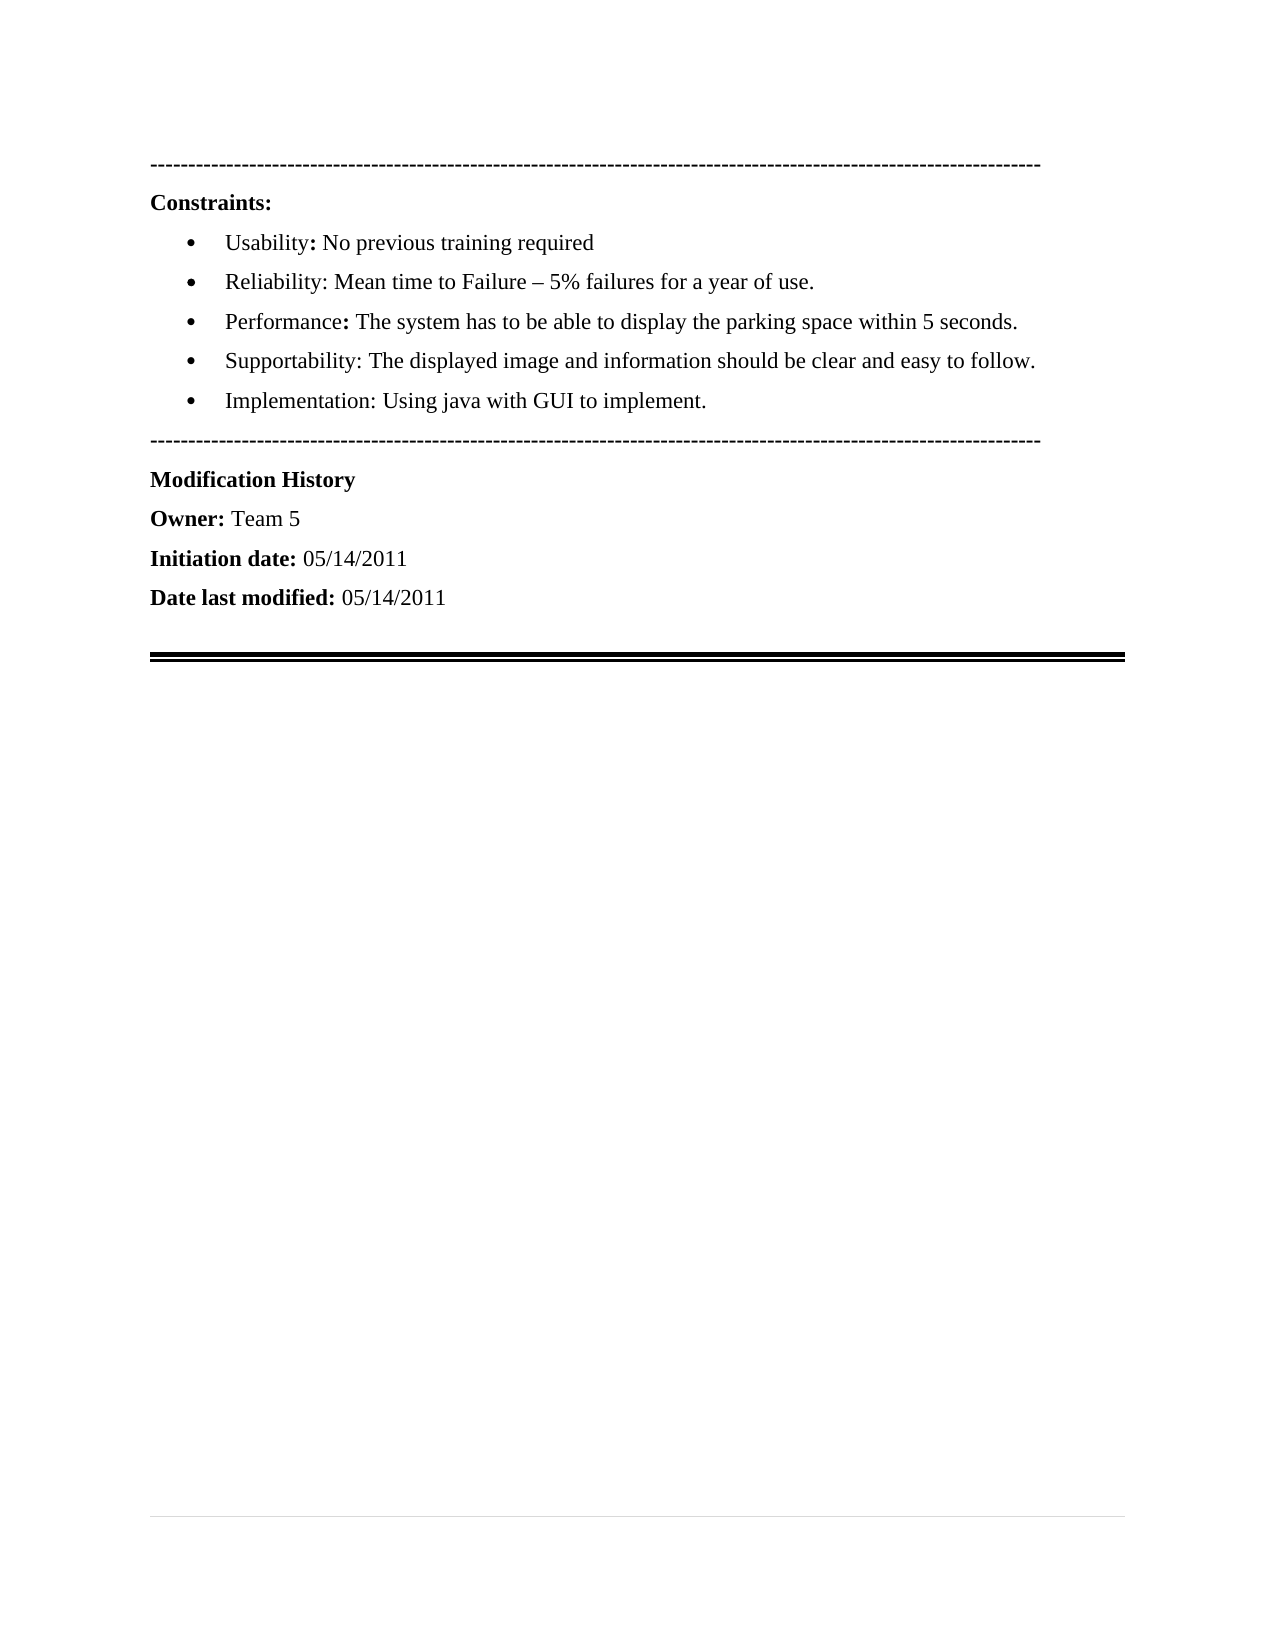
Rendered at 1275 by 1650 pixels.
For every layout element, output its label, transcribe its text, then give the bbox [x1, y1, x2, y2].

list Implementation: Using java with GUI to implement. [187, 387, 1125, 413]
text Modification History [150, 466, 1125, 492]
list Performance: The system has to be able to display the parking space within 5 seconds. [187, 308, 1125, 334]
text --------------------------------------------------------------------------------------------------------------------- [150, 150, 1125, 176]
list Usability: No previous training required [187, 229, 1125, 255]
text Owner: Team 5 [150, 505, 1125, 532]
text --------------------------------------------------------------------------------------------------------------------- [150, 426, 1125, 453]
list Reliability: Mean time to Failure – 5% failures for a year of use. [187, 268, 1125, 295]
text Date last modified: 05/14/2011 [150, 584, 1125, 611]
list Supportability: The displayed image and information should be clear and easy to follow. [187, 347, 1125, 374]
text Initiation date: 05/14/2011 [150, 545, 1125, 571]
text Constraints: [150, 189, 1125, 216]
